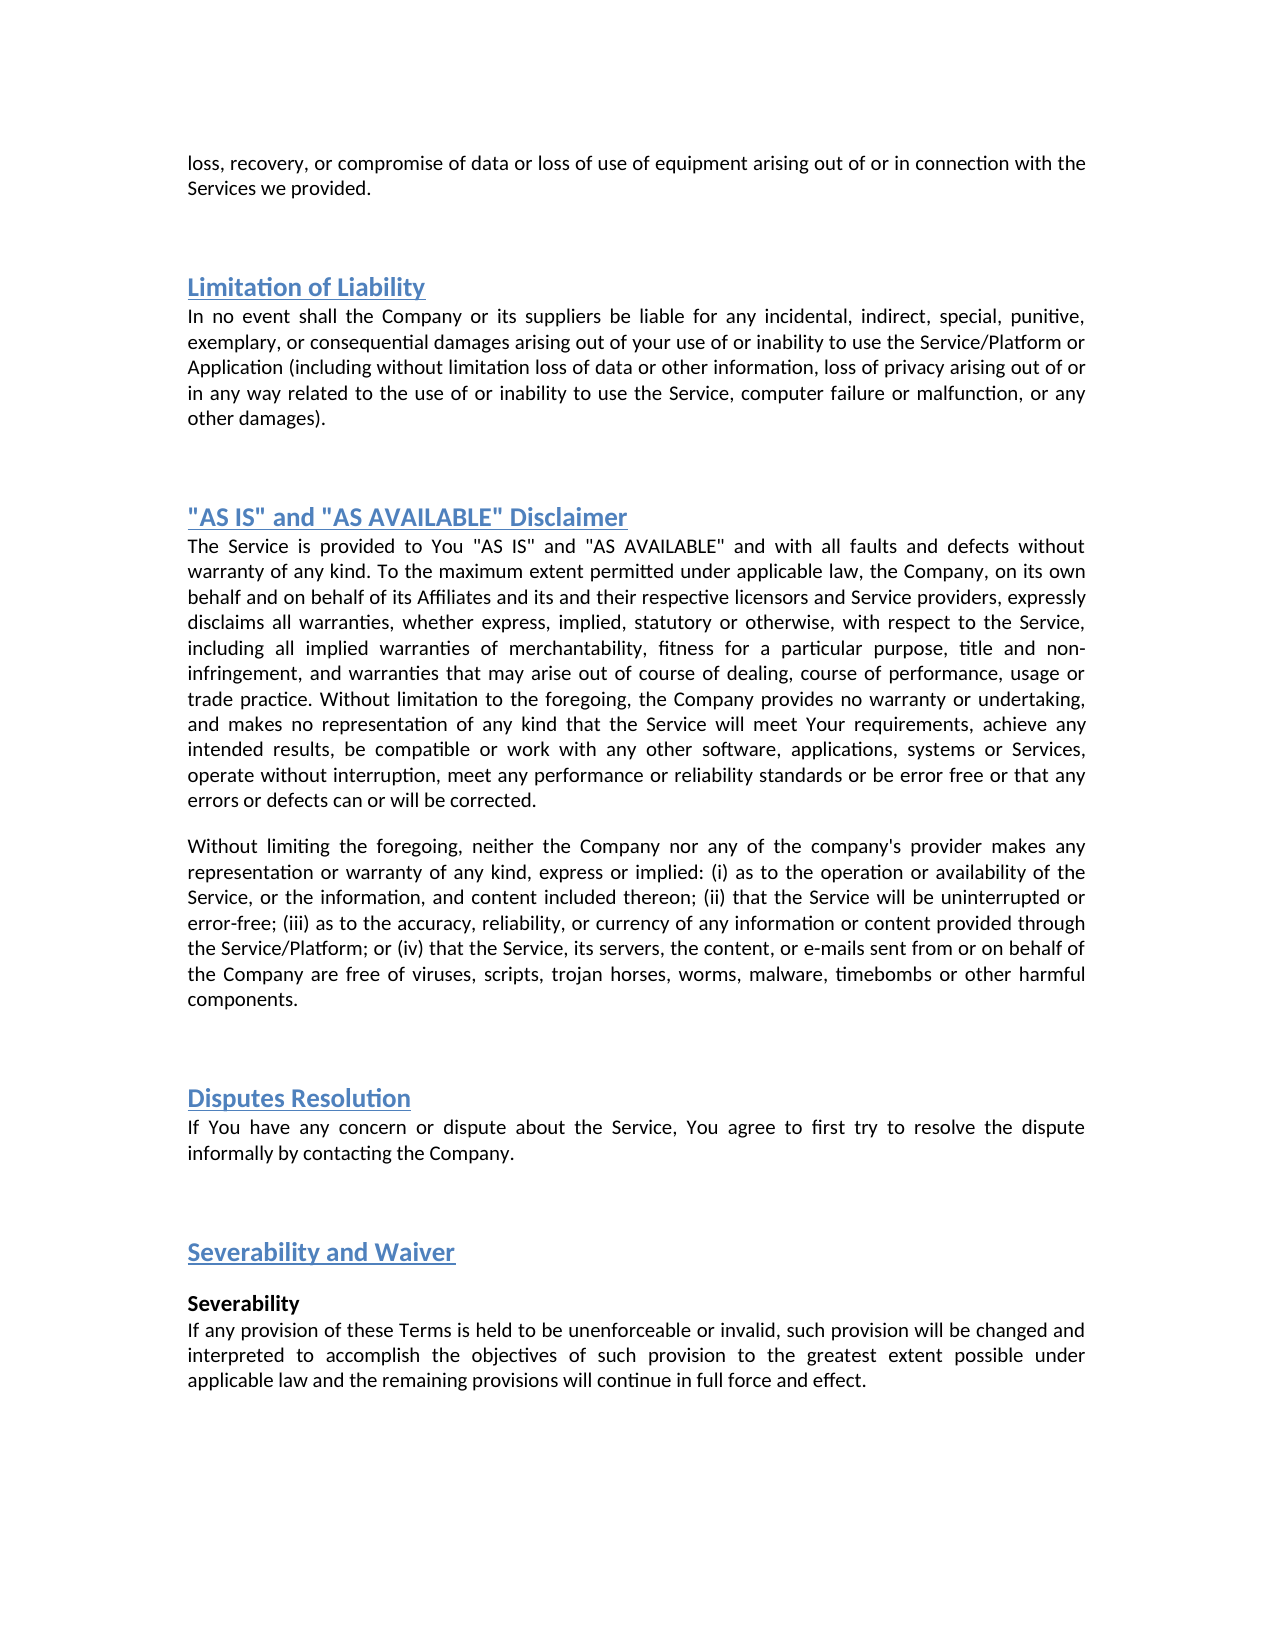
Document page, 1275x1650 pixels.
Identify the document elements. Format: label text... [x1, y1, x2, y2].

subtitle Severability [187, 1289, 1087, 1317]
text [187, 150, 1087, 201]
subtitle Disputes Resolution [187, 1081, 1087, 1114]
text If any provision of these Terms is held to be unenforceable or invalid, such provision will be changed and interpreted to accomplish the objectives of such provision to the greatest extent possible under applicable law and the remaining provisions will continue in full force and effect. [187, 1317, 1087, 1393]
text If You have any concern or dispute about the Service, You agree to first try to resolve the dispute informally by contacting the Company. [187, 1114, 1087, 1165]
text In no event shall the Company or its suppliers be liable for any incidental, indirect, special, punitive, exemplary, or consequential damages arising out of your use of or inability to use the Service/Platform or Application (including without limitation loss of data or other information, loss of privacy arising out of or in any way related to the use of or inability to use the Service, computer failure or malfunction, or any other damages). [187, 303, 1087, 431]
subtitle Severability and Waiver [187, 1235, 1087, 1268]
subtitle Limitation of Liability [187, 271, 1087, 303]
text Without limiting the foregoing, neither the Company nor any of the company's provider makes any representation or warranty of any kind, express or implied: (i) as to the operation or availability of the Service, or the information, and content included thereon; (ii) that the Service will be uninterrupted or error-free; (iii) as to the accuracy, reliability, or currency of any information or content provided through the Service/Platform; or (iv) that the Service, its servers, the content, or e-mails sent from or on behalf of the Company are free of viruses, scripts, trojan horses, worms, malware, timebombs or other harmful components. [187, 834, 1087, 1012]
text The Service is provided to You "AS IS" and "AS AVAILABLE" and with all faults and defects without warranty of any kind. To the maximum extent permitted under applicable law, the Company, on its own behalf and on behalf of its Affiliates and its and their respective licensors and Service providers, expressly disclaims all warranties, whether express, implied, statutory or otherwise, with respect to the Service, including all implied warranties of merchantability, fitness for a particular purpose, title and non-infringement, and warranties that may arise out of course of dealing, course of performance, usage or trade practice. Without limitation to the foregoing, the Company provides no warranty or undertaking, and makes no representation of any kind that the Service will meet Your requirements, achieve any intended results, be compatible or work with any other software, applications, systems or Services, operate without interruption, meet any performance or reliability standards or be error free or that any errors or defects can or will be corrected. [187, 533, 1087, 813]
subtitle "AS IS" and "AS AVAILABLE" Disclaimer [187, 500, 1087, 533]
